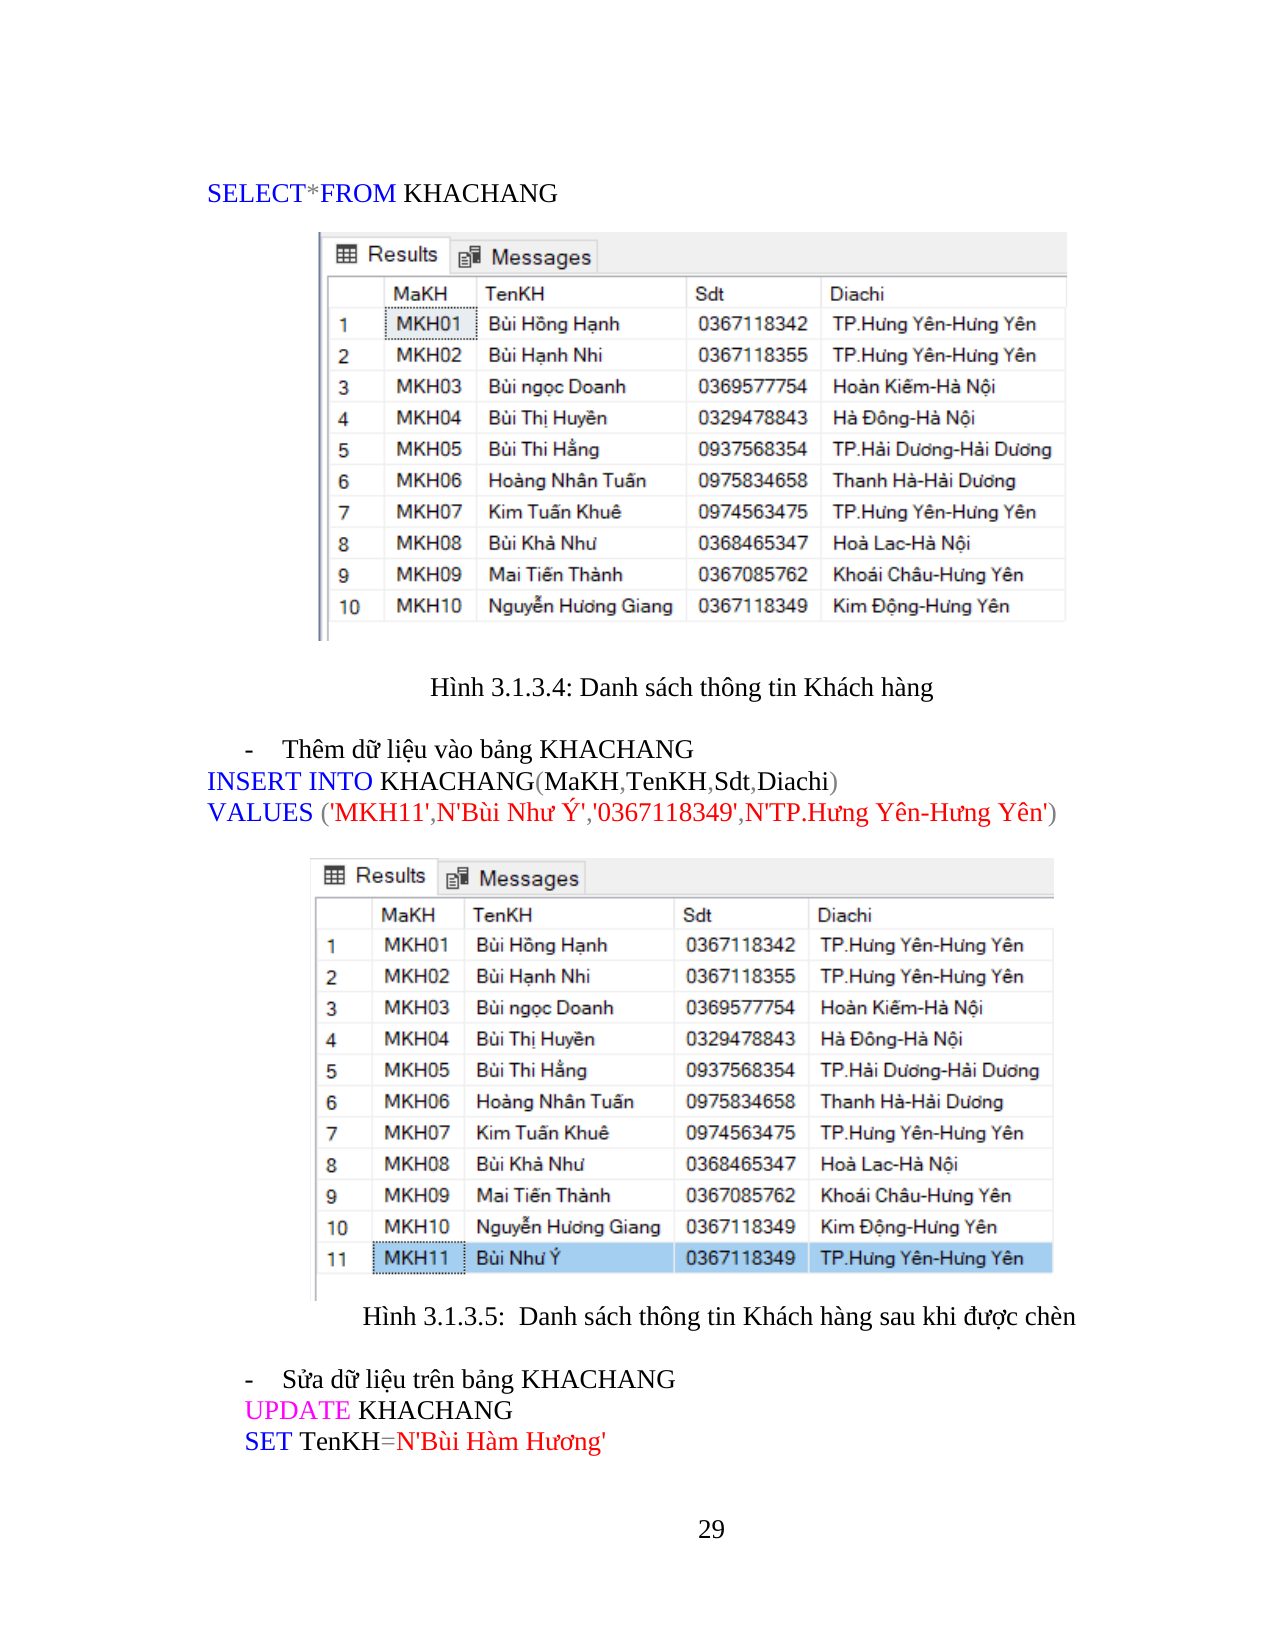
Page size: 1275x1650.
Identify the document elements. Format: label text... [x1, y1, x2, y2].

picture [310, 858, 1054, 1301]
text SELECT*FROM KHACHANG [207, 177, 1157, 208]
picture [318, 232, 1068, 641]
list Sửa dữ liệu trên bảng KHACHANG [244, 1363, 1157, 1394]
text VALUES ('MKH11',N'Bùi Như Ý','0367118349',N'TP.Hưng Yên-Hưng Yên') [207, 796, 1157, 827]
text INSERT INTO KHACHANG(MaKH,TenKH,Sdt,Diachi) [207, 765, 1157, 796]
text Hình 3.1.3.4: Danh sách thông tin Khách hàng [207, 671, 1157, 702]
text UPDATE KHACHANG [244, 1394, 1157, 1425]
list Thêm dữ liệu vào bảng KHACHANG [244, 733, 1157, 765]
text SET TenKH=N'Bùi Hàm Hương' [244, 1425, 1157, 1456]
